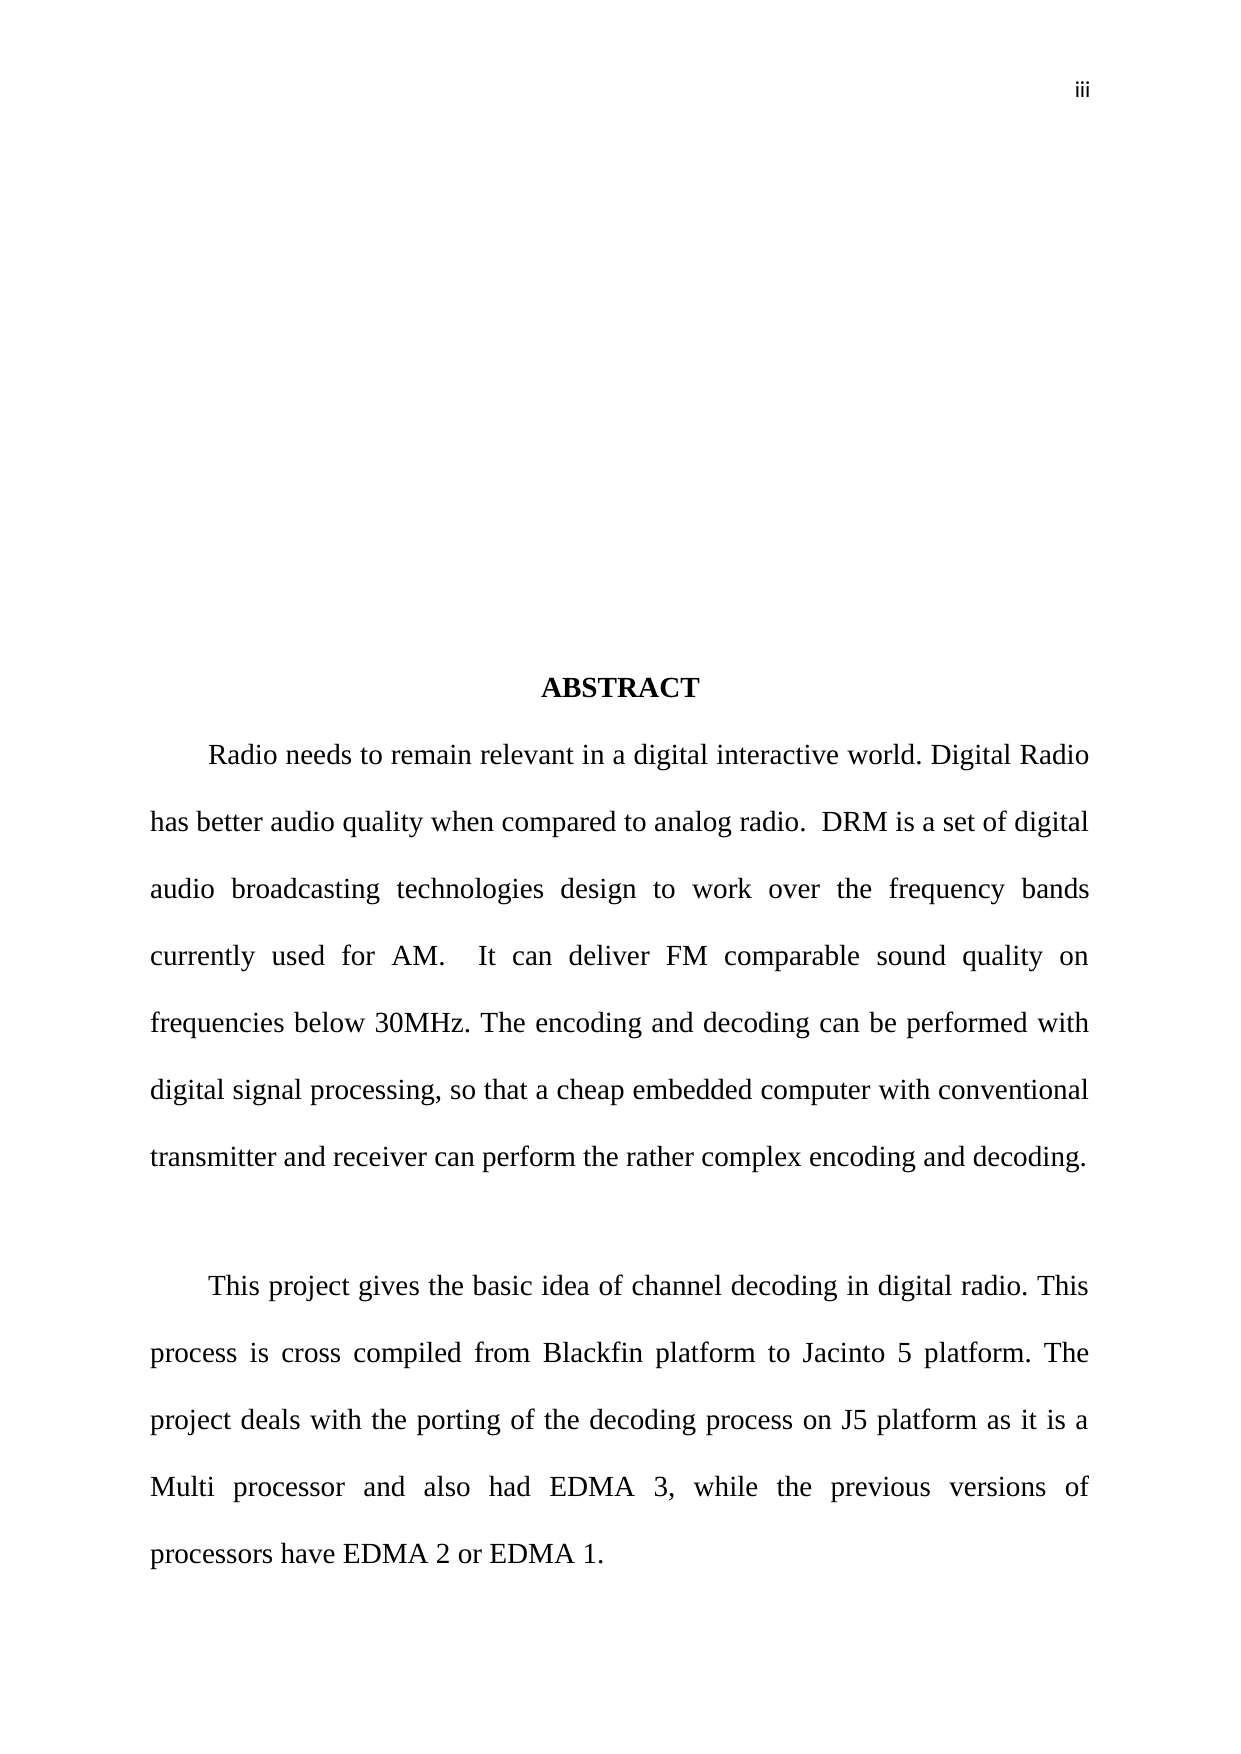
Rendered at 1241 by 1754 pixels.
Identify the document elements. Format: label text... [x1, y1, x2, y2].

text This project gives the basic idea of channel decoding in digital radio. This process is cross compiled from Blackfin platform to Jacinto 5 platform. The project deals with the porting of the decoding process on J5 platform as it is a Multi processor and also had EDMA 3, while the previous versions of processors have EDMA 2 or EDMA 1. [150, 1268, 1090, 1570]
text Radio needs to remain relevant in a digital interactive world. Digital Radio has better audio quality when compared to analog radio. DRM is a set of digital audio broadcasting technologies design to work over the frequency bands currently used for AM. It can deliver FM comparable sound quality on frequencies below 30MHz. The encoding and decoding can be performed with digital signal processing, so that a cheap embedded computer with conventional transmitter and receiver can perform the rather complex encoding and decoding. [150, 737, 1090, 1173]
text ABSTRACT [150, 670, 1090, 703]
